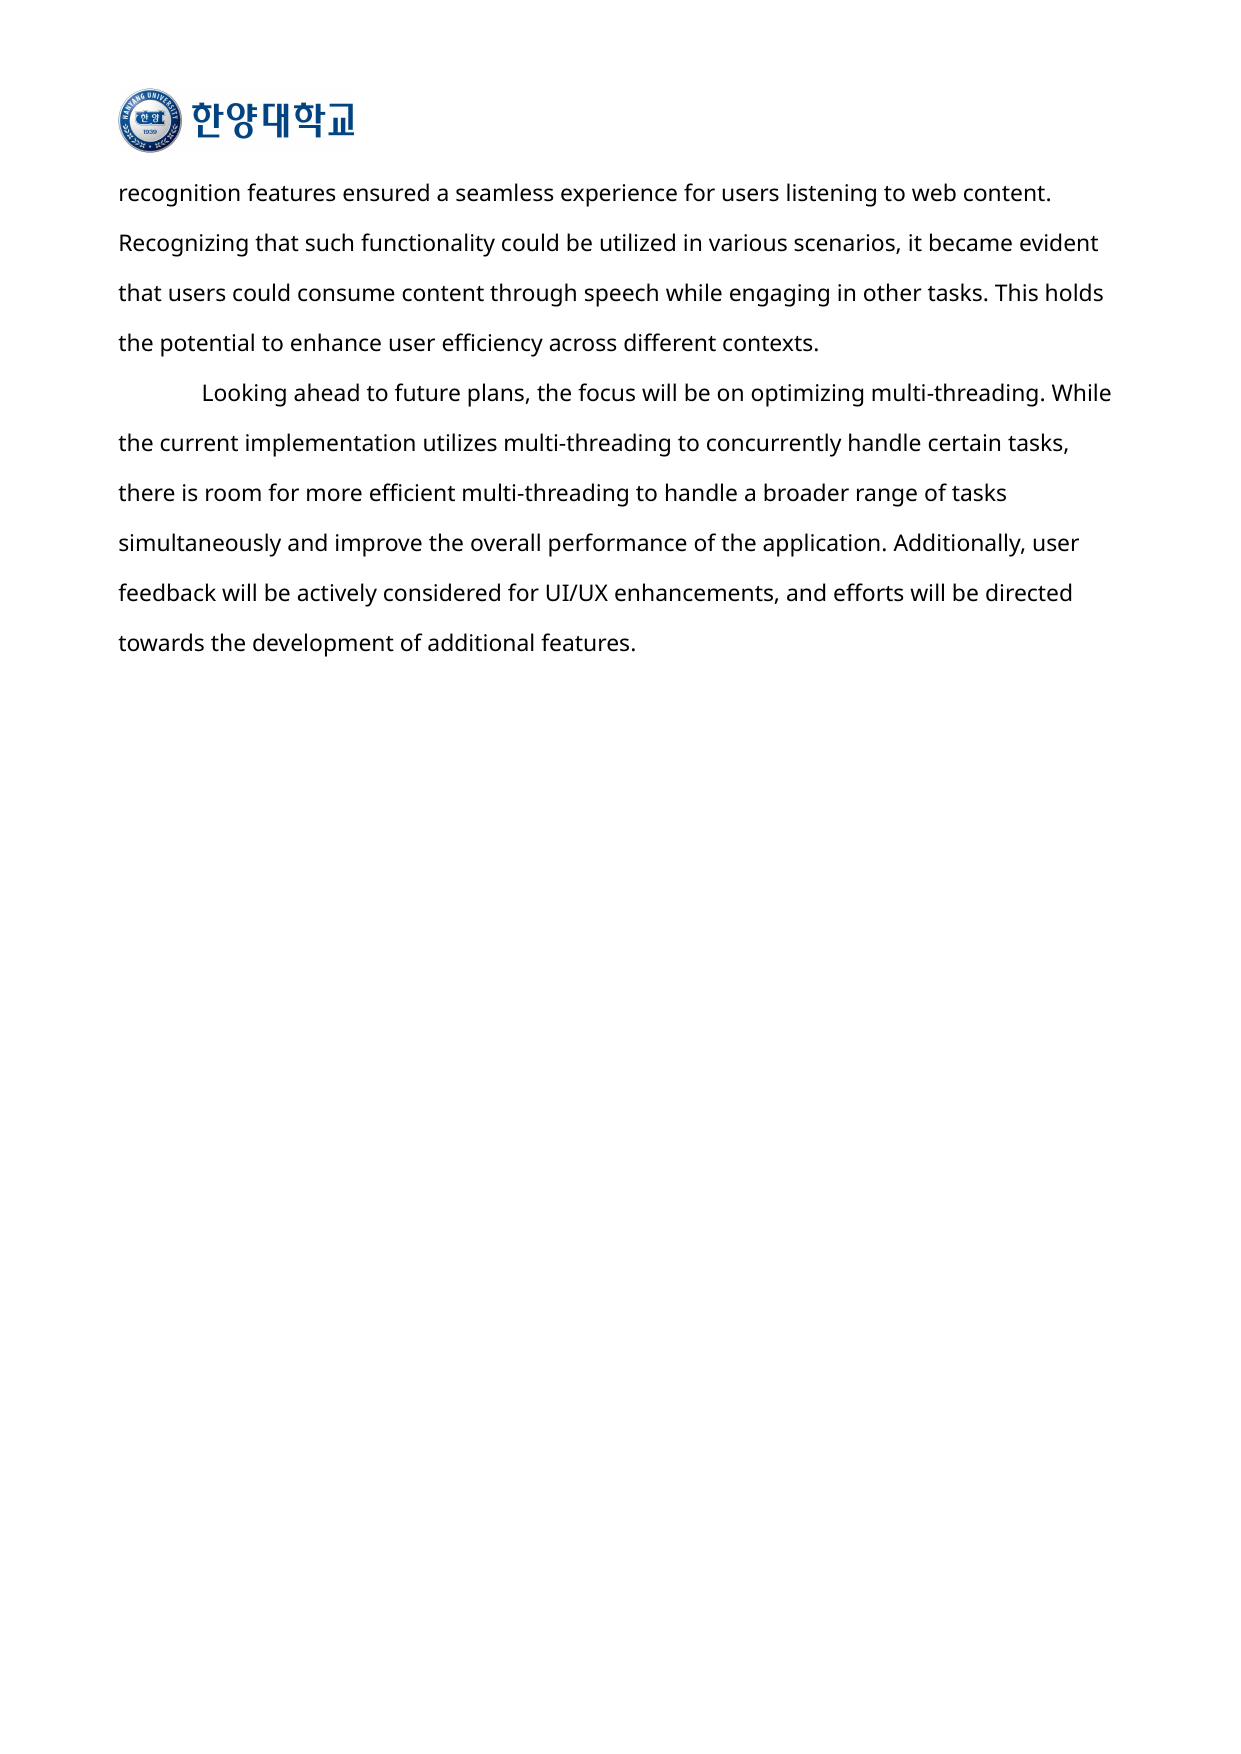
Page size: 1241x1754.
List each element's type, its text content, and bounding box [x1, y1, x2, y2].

picture [118, 88, 354, 153]
text Looking ahead to future plans, the focus will be on optimizing multi-threading. While the current implementation utilizes multi-threading to concurrently handle certain tasks, there is room for more efficient multi-threading to handle a broader range of tasks simultaneously and improve the overall performance of the application. Additionally, user feedback will be actively considered for UI/UX enhancements, and efforts will be directed towards the development of additional features. [118, 377, 1122, 658]
